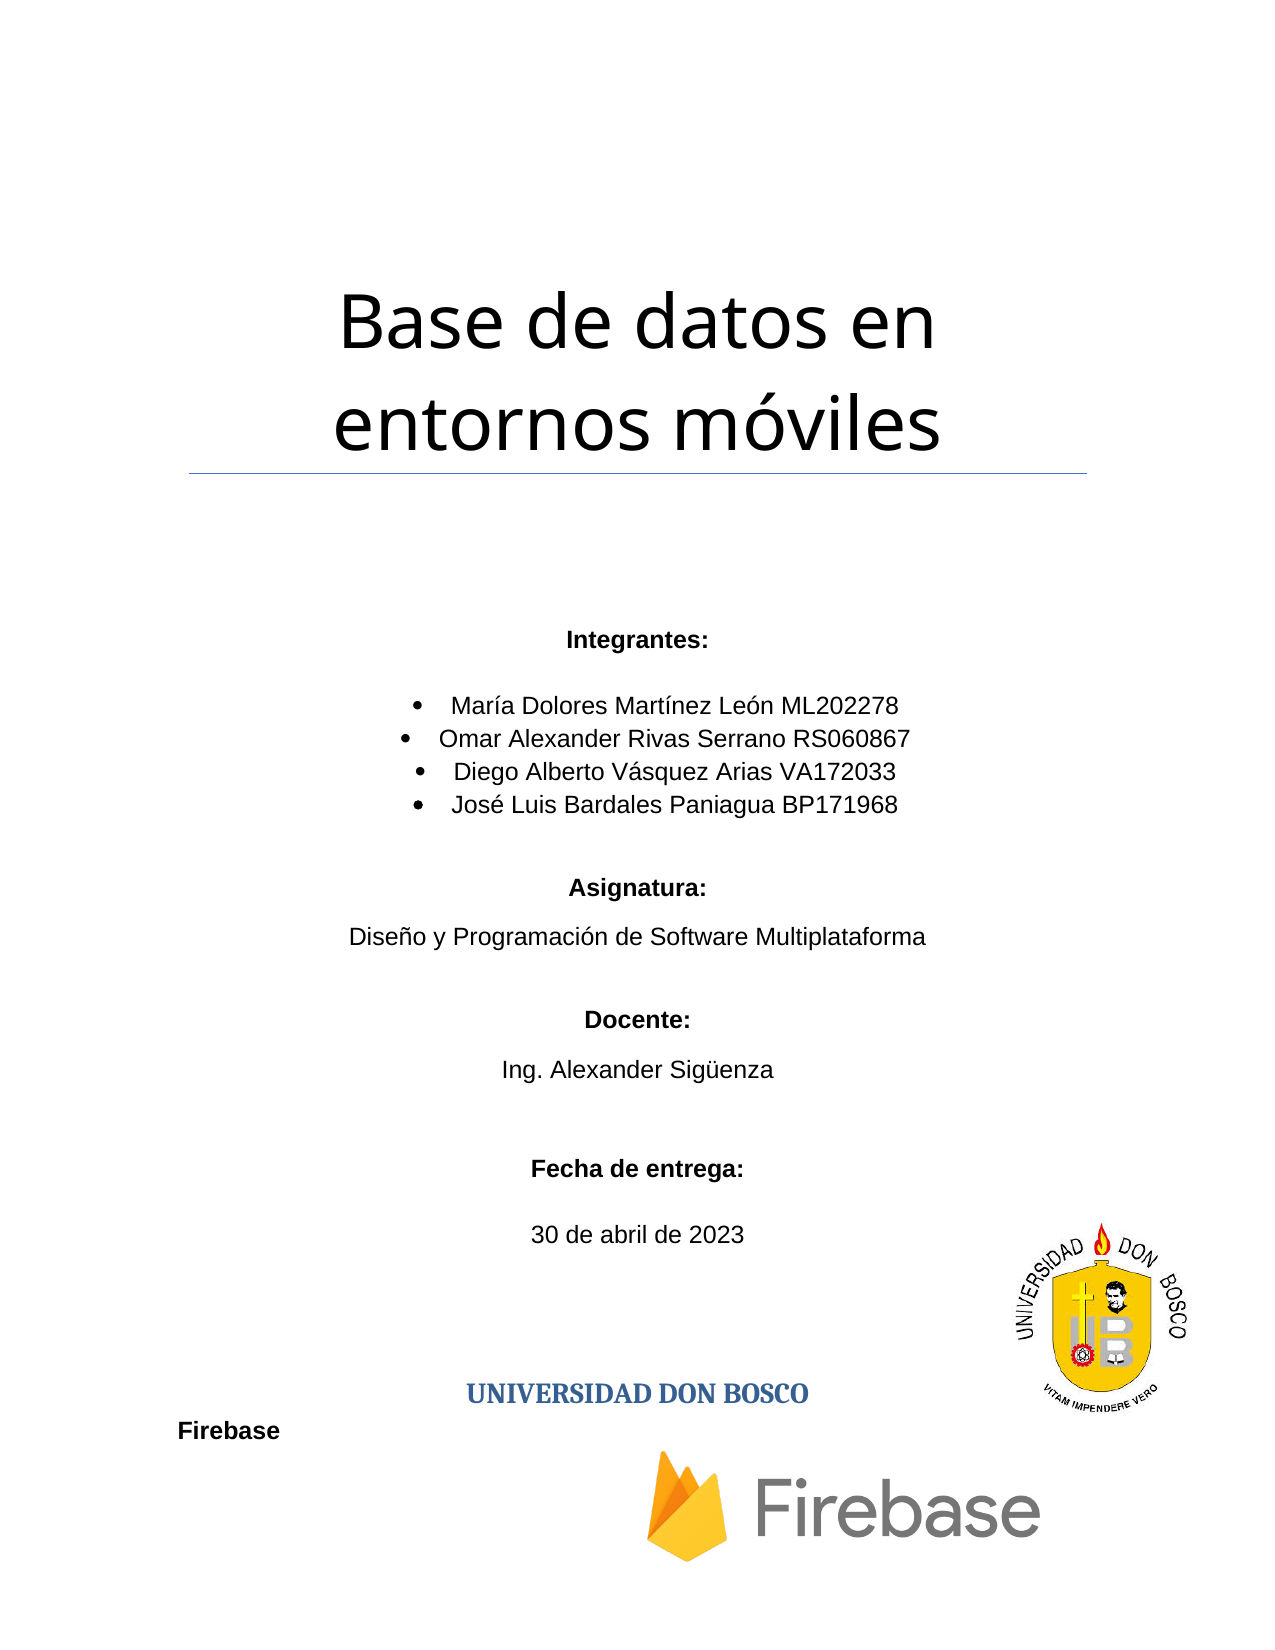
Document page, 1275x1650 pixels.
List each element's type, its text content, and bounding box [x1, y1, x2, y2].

picture [589, 1418, 1098, 1594]
text Firebase [177, 1416, 1098, 1445]
table_header UNIVERSIDAD DON BOSCO [177, 148, 1098, 1416]
picture [1010, 1217, 1191, 1417]
